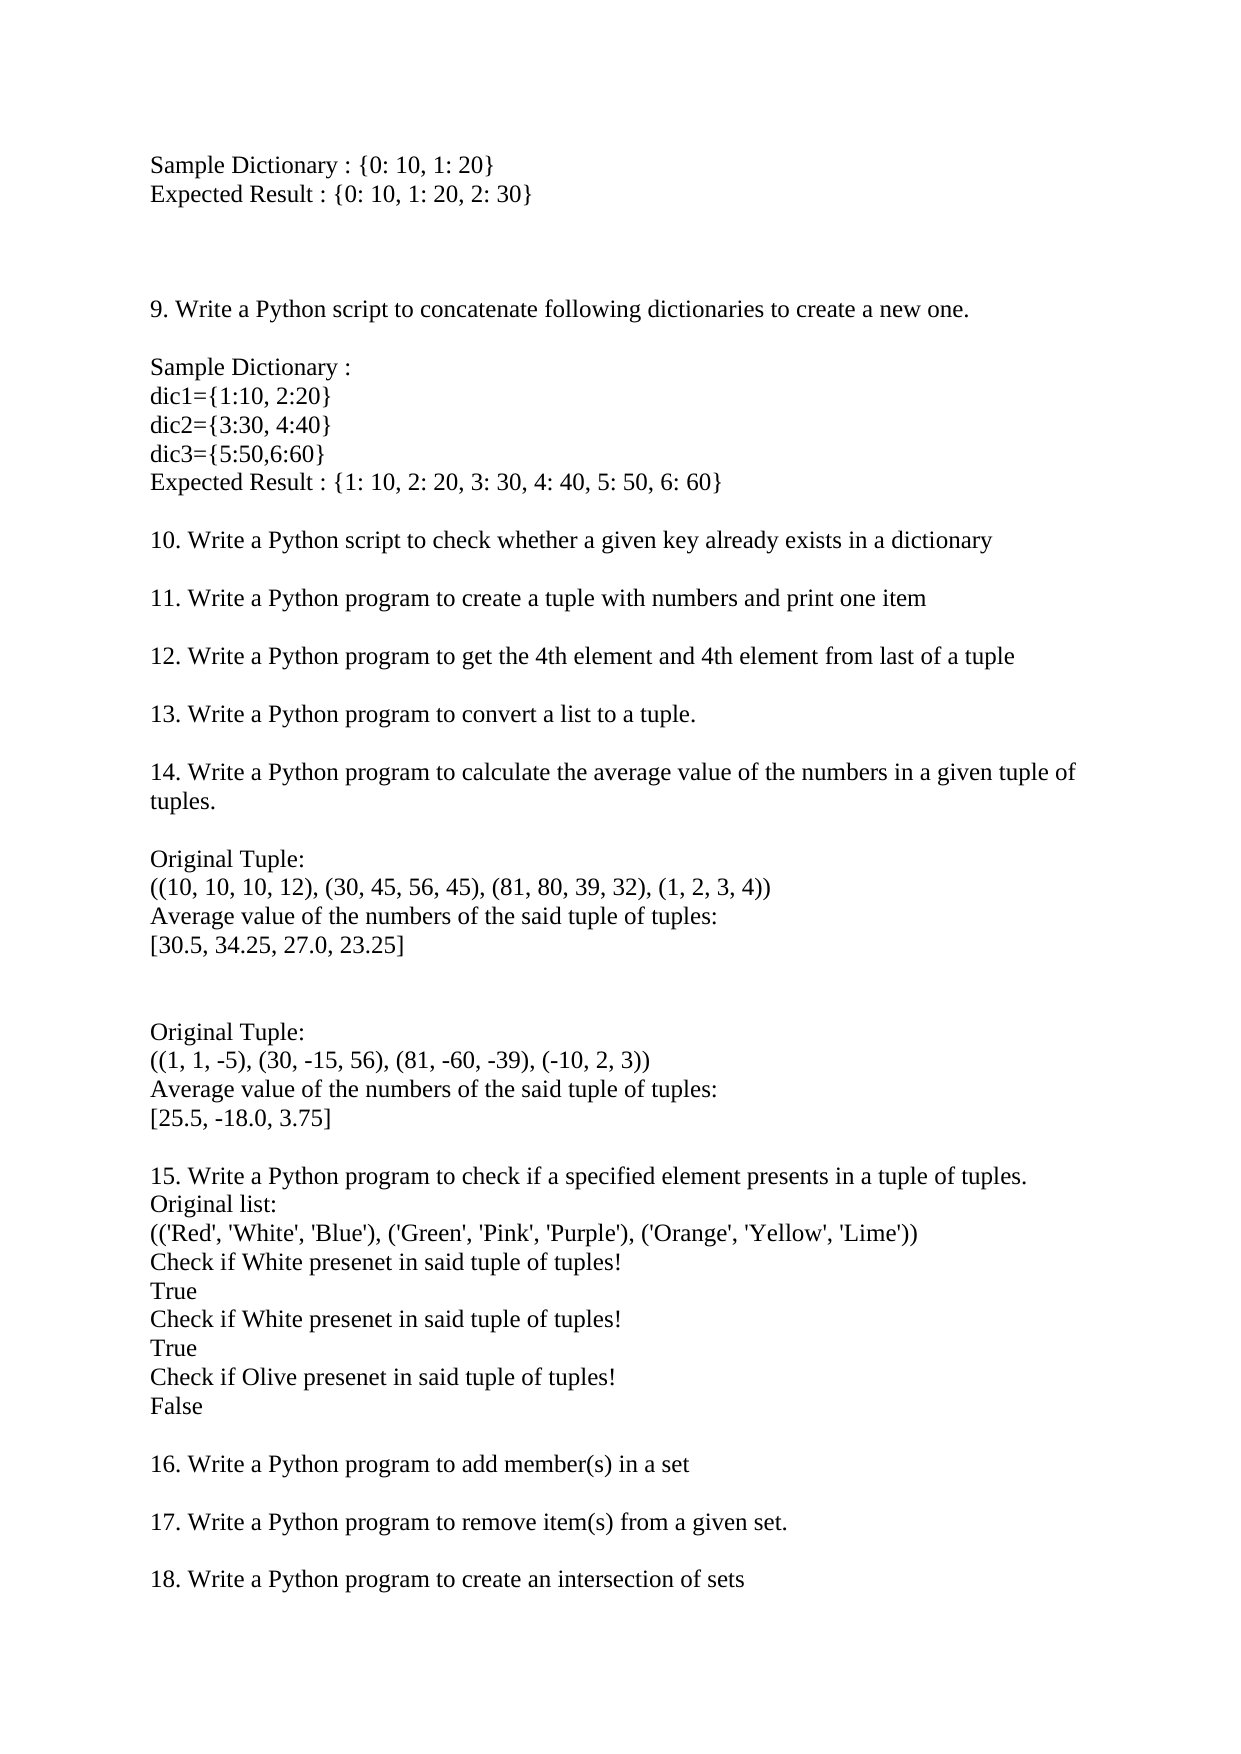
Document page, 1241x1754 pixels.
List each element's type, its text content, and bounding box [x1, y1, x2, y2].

text 12. Write a Python program to get the 4th element and 4th element from last of a tuple [150, 641, 1090, 670]
text 13. Write a Python program to convert a list to a tuple. [150, 699, 1090, 728]
text 16. Write a Python program to add member(s) in a set [150, 1449, 1090, 1477]
text 9. Write a Python script to concatenate following dictionaries to create a new one. [150, 294, 1090, 323]
text 15. Write a Python program to check if a specified element presents in a tuple of tuples. Original list: (('Red', 'White', 'Blue'), ('Green', 'Pink', 'Purple'), ('Orange', 'Yellow', 'Lime')) Check if White presenet in said tuple of tuples! True Check if White presenet in said tuple of tuples! True Check if Olive presenet in said tuple of tuples! False [150, 1161, 1090, 1419]
text Original Tuple: ((10, 10, 10, 12), (30, 45, 56, 45), (81, 80, 39, 32), (1, 2, 3, 4)) Average value of the numbers of the said tuple of tuples: [30.5, 34.25, 27.0, 23.25] [150, 844, 1090, 959]
text Original Tuple: ((1, 1, -5), (30, -15, 56), (81, -60, -39), (-10, 2, 3)) Average value of the numbers of the said tuple of tuples: [25.5, -18.0, 3.75] [150, 988, 1090, 1132]
text 10. Write a Python script to check whether a given key already exists in a dictionary [150, 525, 1090, 554]
text 18. Write a Python program to create an intersection of sets [150, 1564, 1090, 1593]
text 17. Write a Python program to remove item(s) from a given set. [150, 1507, 1090, 1535]
text 11. Write a Python program to create a tuple with numbers and print one item [150, 583, 1090, 612]
text Sample Dictionary : {0: 10, 1: 20} Expected Result : {0: 10, 1: 20, 2: 30} [150, 150, 1090, 207]
text 14. Write a Python program to calculate the average value of the numbers in a given tuple of tuples. [150, 757, 1090, 814]
text Sample Dictionary : dic1={1:10, 2:20} dic2={3:30, 4:40} dic3={5:50,6:60} Expected Result : {1: 10, 2: 20, 3: 30, 4: 40, 5: 50, 6: 60} [150, 352, 1090, 496]
